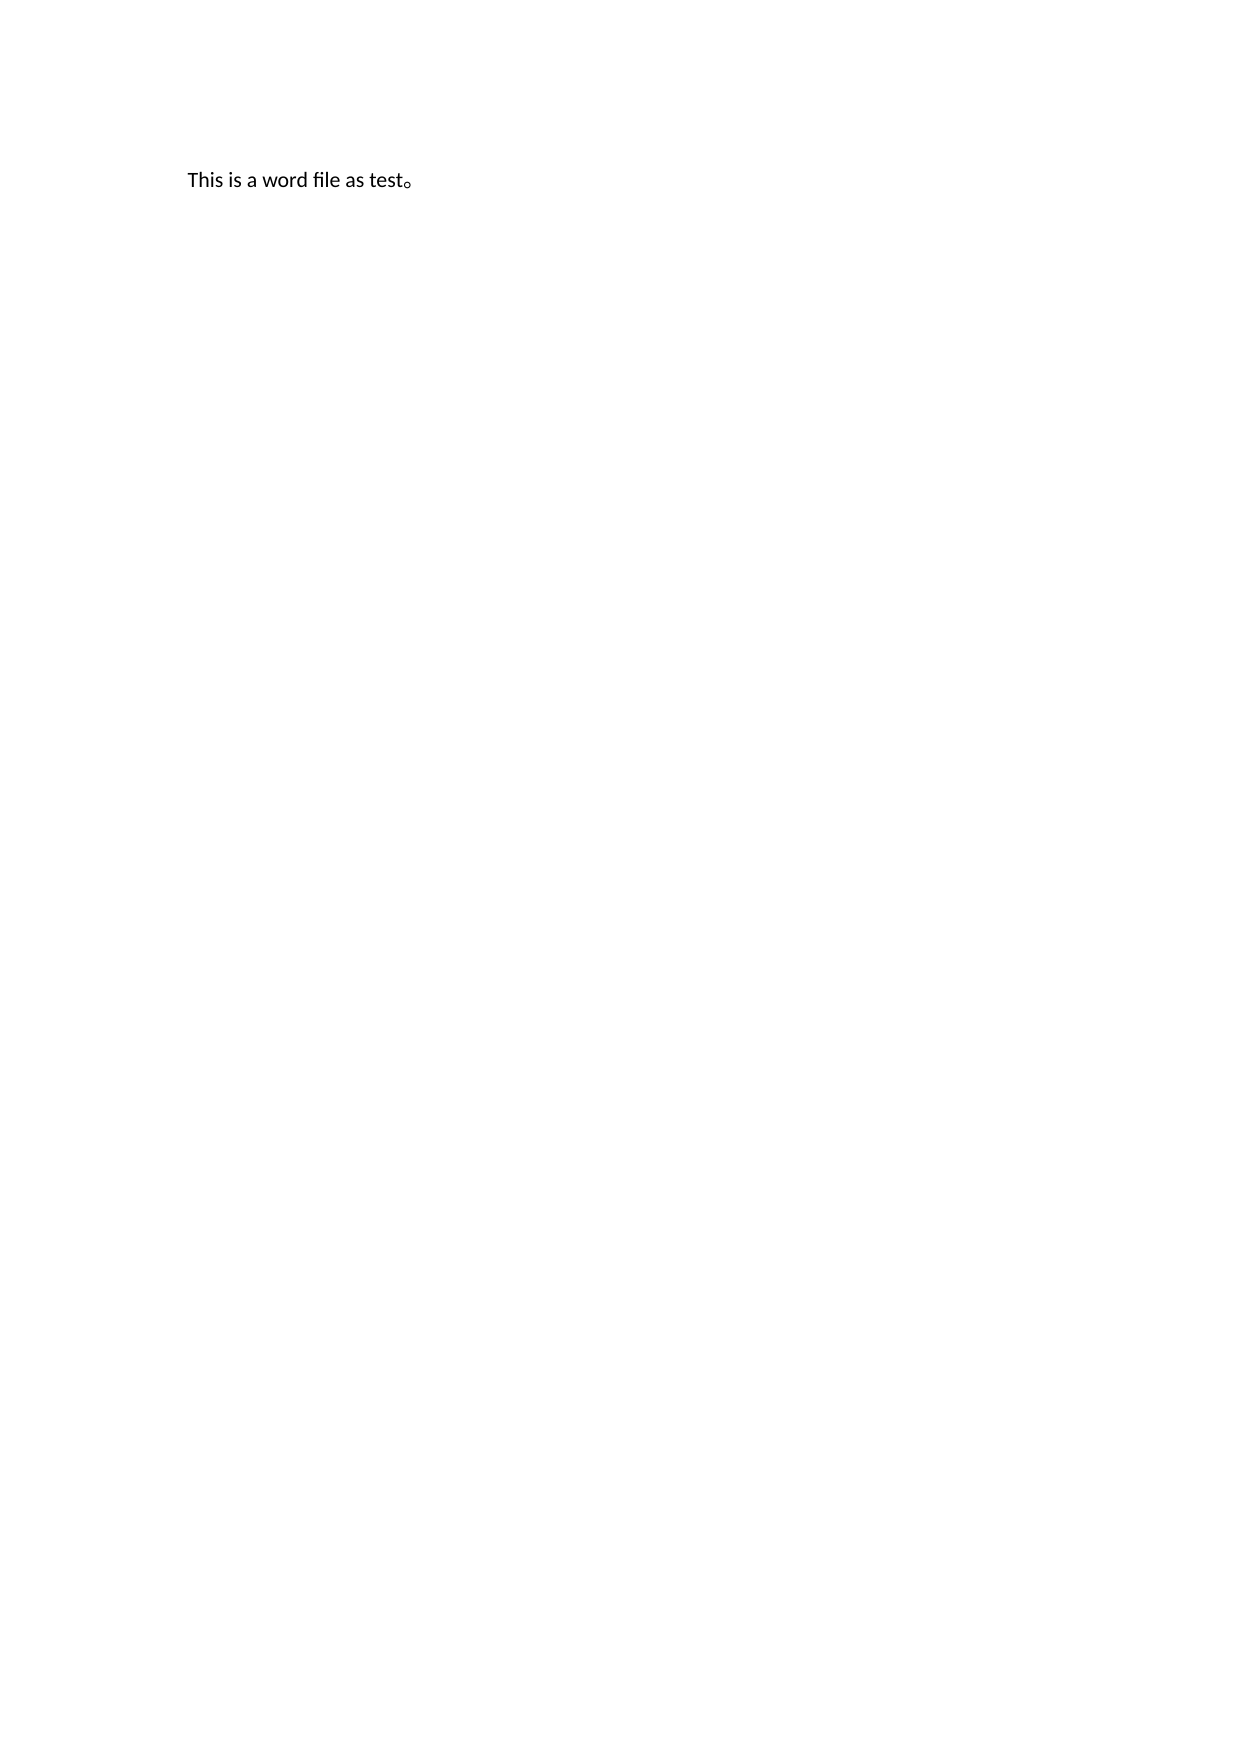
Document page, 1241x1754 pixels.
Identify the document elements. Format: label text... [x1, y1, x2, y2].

text This is a word file as test。 [187, 162, 1053, 194]
